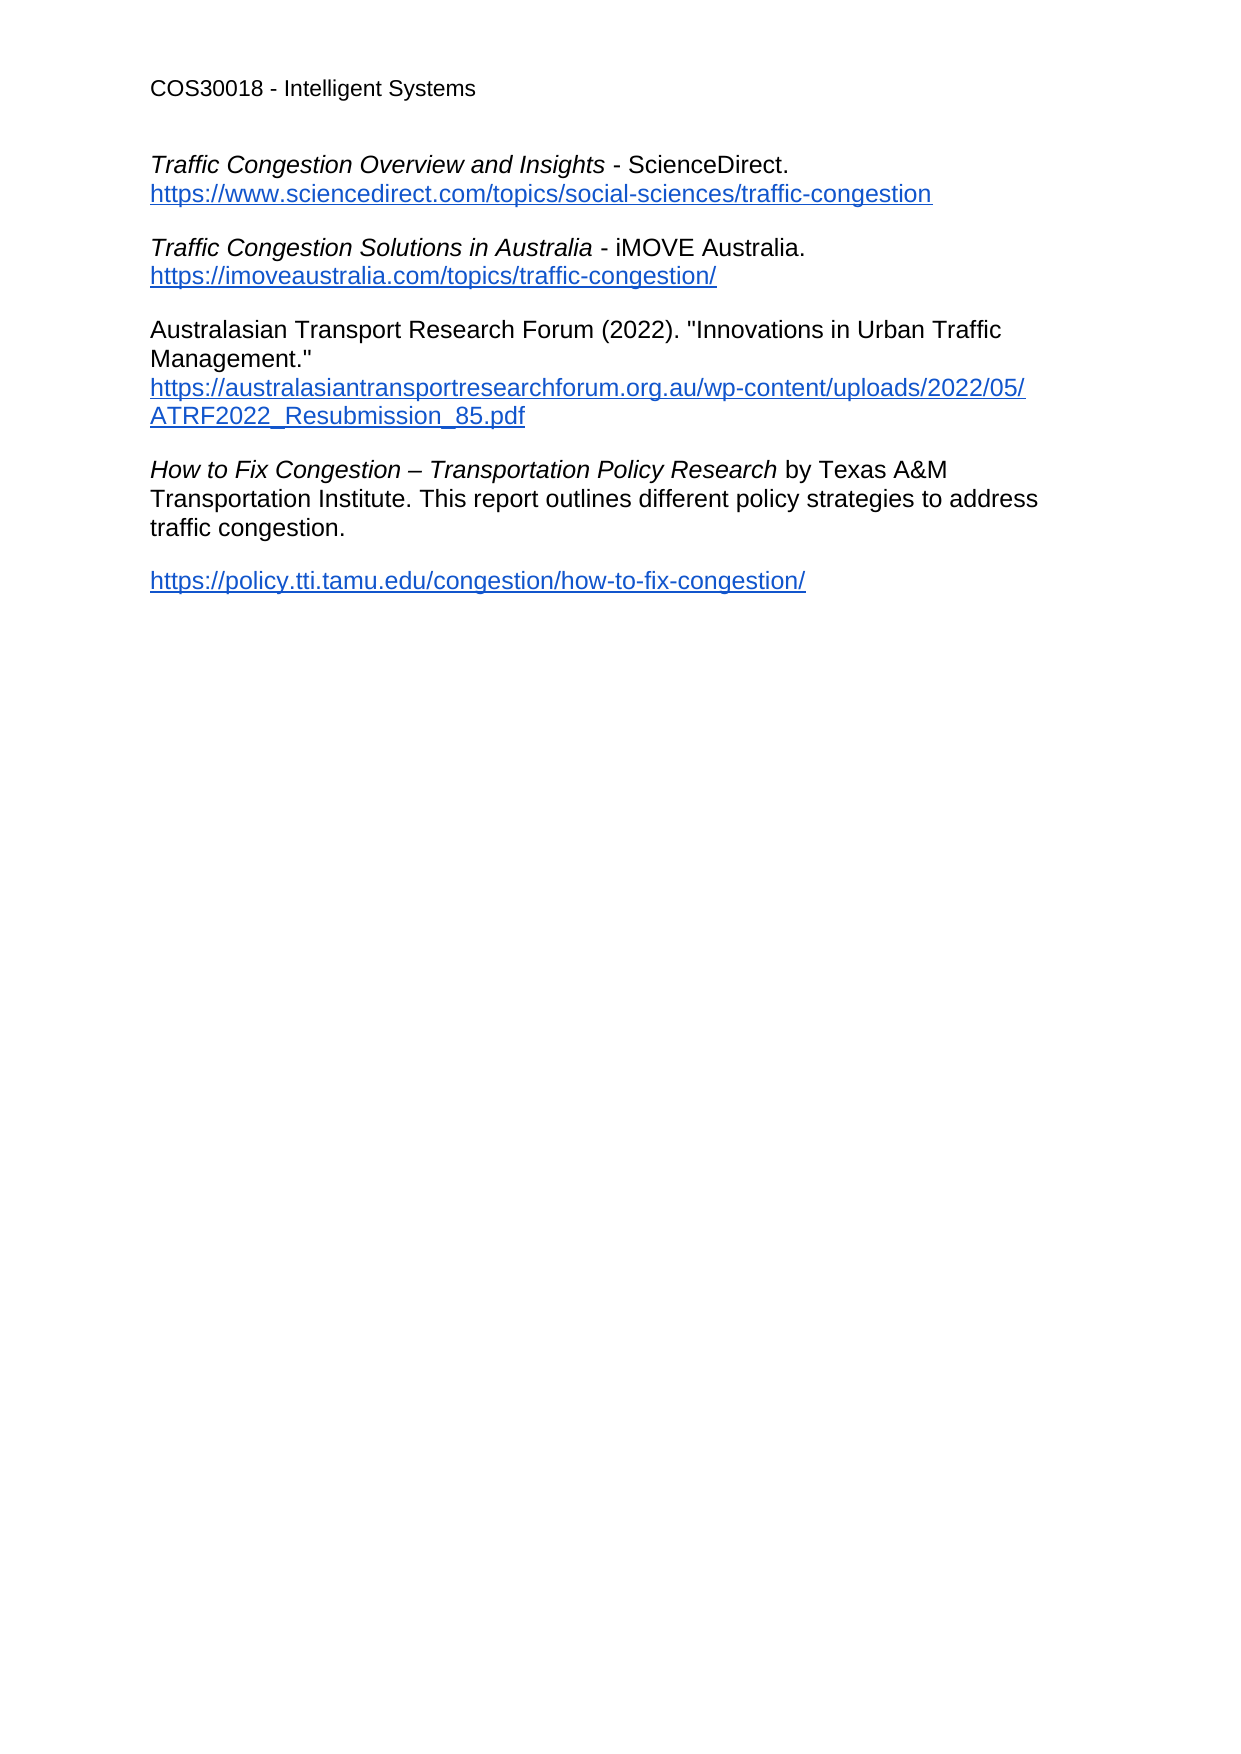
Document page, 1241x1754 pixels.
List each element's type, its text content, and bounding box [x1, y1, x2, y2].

text Australasian Transport Research Forum (2022). "Innovations in Urban Traffic Management." https://australasiantransportresearchforum.org.au/wp-content/uploads/2022/05/ATRF2022_Resubmission_85.pdf [150, 315, 1090, 430]
text Traffic Congestion Solutions in Australia - iMOVE Australia. https://imoveaustralia.com/topics/traffic-congestion/ [150, 232, 1090, 290]
text Traffic Congestion Overview and Insights - ScienceDirect. https://www.sciencedirect.com/topics/social-sciences/traffic-congestion [150, 150, 1090, 207]
text https://policy.tti.tamu.edu/congestion/how-to-fix-congestion/ [150, 566, 1090, 595]
text How to Fix Congestion – Transportation Policy Research by Texas A&M Transportation Institute. This report outlines different policy strategies to address traffic congestion. [150, 455, 1090, 541]
